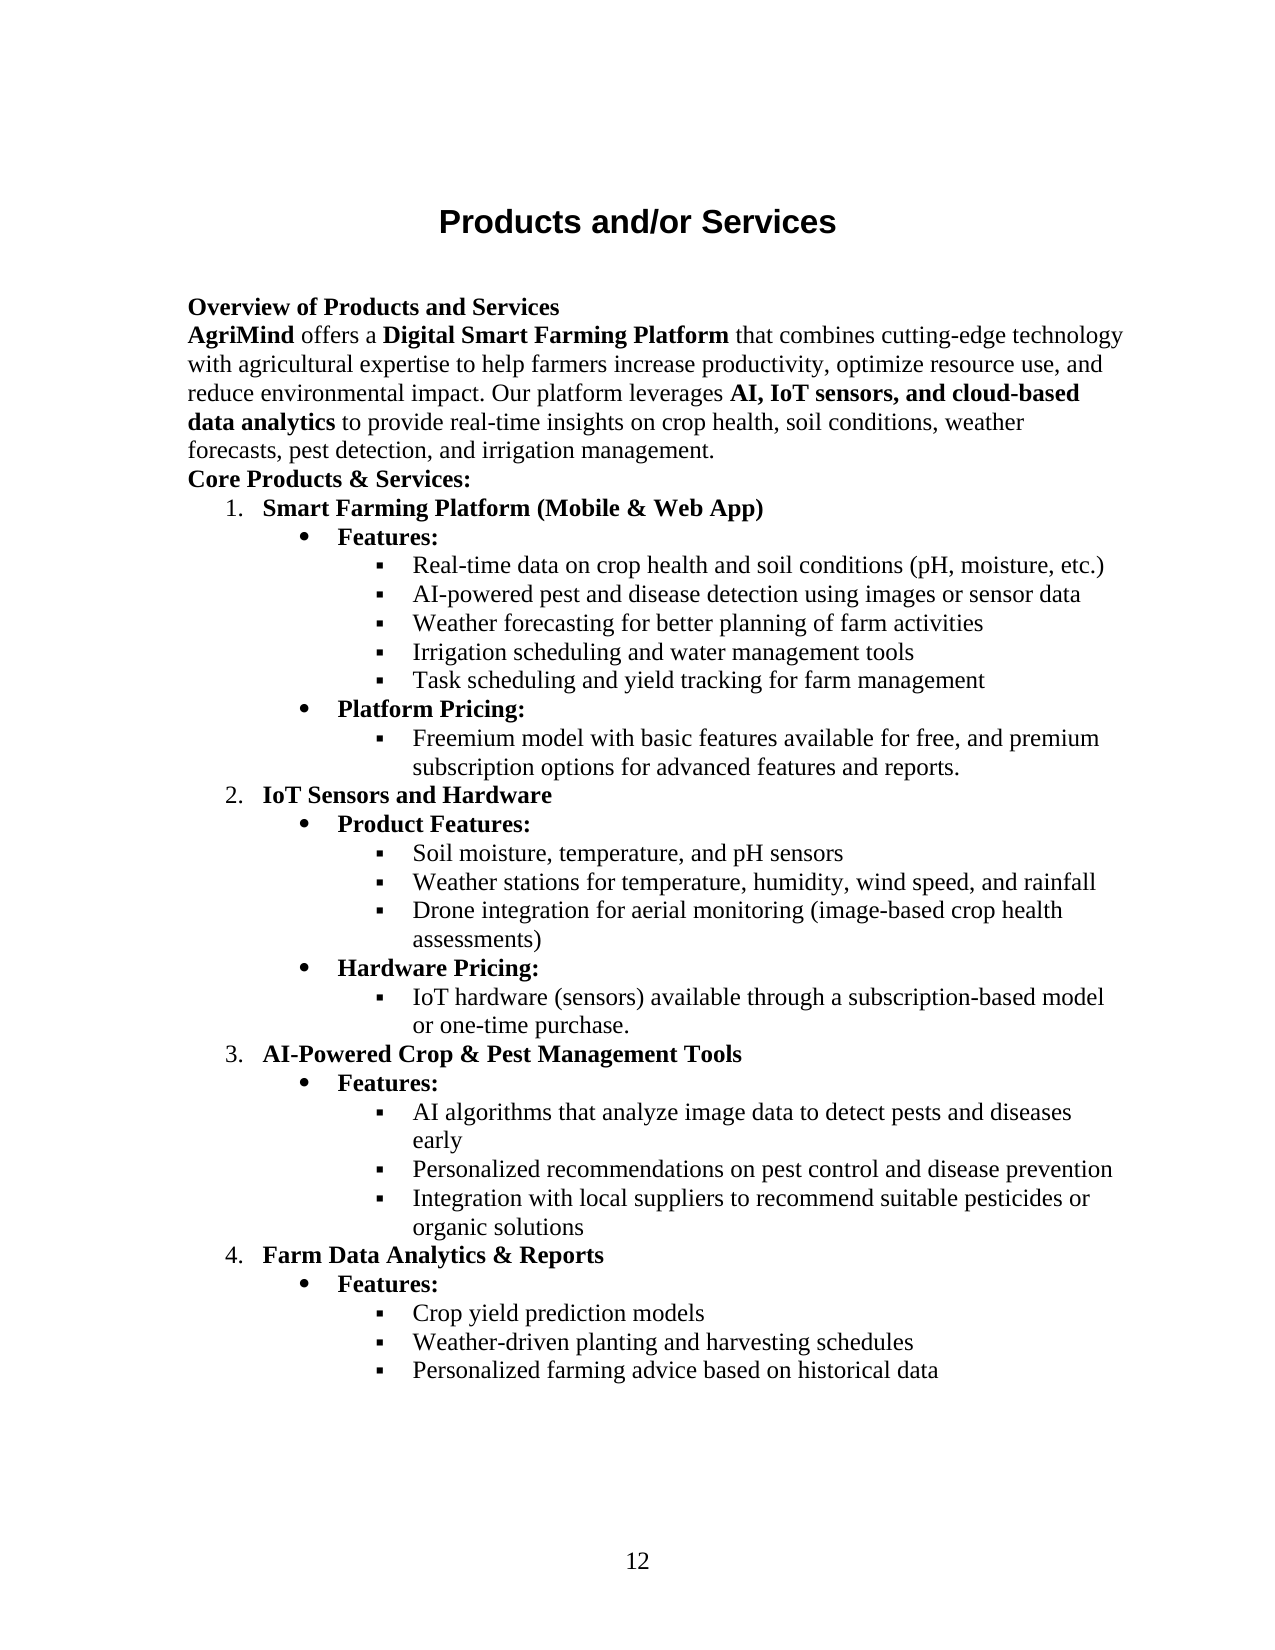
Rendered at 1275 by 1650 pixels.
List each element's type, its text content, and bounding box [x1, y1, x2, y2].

list Soil moisture, temperature, and pH sensors [375, 838, 1125, 867]
list Personalized recommendations on pest control and disease prevention [375, 1154, 1125, 1183]
list IoT Sensors and Hardware [225, 781, 1125, 809]
list Task scheduling and yield tracking for farm management [375, 666, 1125, 694]
list Irrigation scheduling and water management tools [375, 637, 1125, 666]
list IoT hardware (sensors) available through a subscription-based model or one-time purchase. [375, 982, 1125, 1039]
text Core Products & Services: [187, 464, 1125, 493]
list Drone integration for aerial monitoring (image-based crop health assessments) [375, 896, 1125, 953]
text Overview of Products and Services [187, 292, 1125, 321]
list Features: [300, 1269, 1125, 1298]
list AI-Powered Crop & Pest Management Tools [225, 1039, 1125, 1068]
list Hardware Pricing: [300, 953, 1125, 982]
list Features: [300, 1068, 1125, 1097]
list Weather forecasting for better planning of farm activities [375, 608, 1125, 637]
list Personalized farming advice based on historical data [375, 1356, 1125, 1384]
list Integration with local suppliers to recommend suitable pesticides or organic solutions [375, 1183, 1125, 1241]
subtitle Products and/or Services [189, 202, 1087, 241]
list Weather-driven planting and harvesting schedules [375, 1327, 1125, 1356]
text AgriMind offers a Digital Smart Farming Platform that combines cutting-edge technology with agricultural expertise to help farmers increase productivity, optimize resource use, and reduce environmental impact. Our platform leverages AI, IoT sensors, and cloud-based data analytics to provide real-time insights on crop health, soil conditions, weather forecasts, pest detection, and irrigation management. [187, 321, 1125, 464]
list Farm Data Analytics & Reports [225, 1241, 1125, 1269]
list Product Features: [300, 809, 1125, 838]
list Weather stations for temperature, humidity, wind speed, and rainfall [375, 867, 1125, 896]
list AI-powered pest and disease detection using images or sensor data [375, 579, 1125, 608]
list Crop yield prediction models [375, 1298, 1125, 1327]
list AI algorithms that analyze image data to detect pests and diseases early [375, 1097, 1125, 1154]
list Platform Pricing: [300, 694, 1125, 723]
list Smart Farming Platform (Mobile & Web App) [225, 493, 1125, 522]
list Freemium model with basic features available for free, and premium subscription options for advanced features and reports. [375, 723, 1125, 781]
list Real-time data on crop health and soil conditions (pH, moisture, etc.) [375, 551, 1125, 579]
list Features: [300, 522, 1125, 551]
